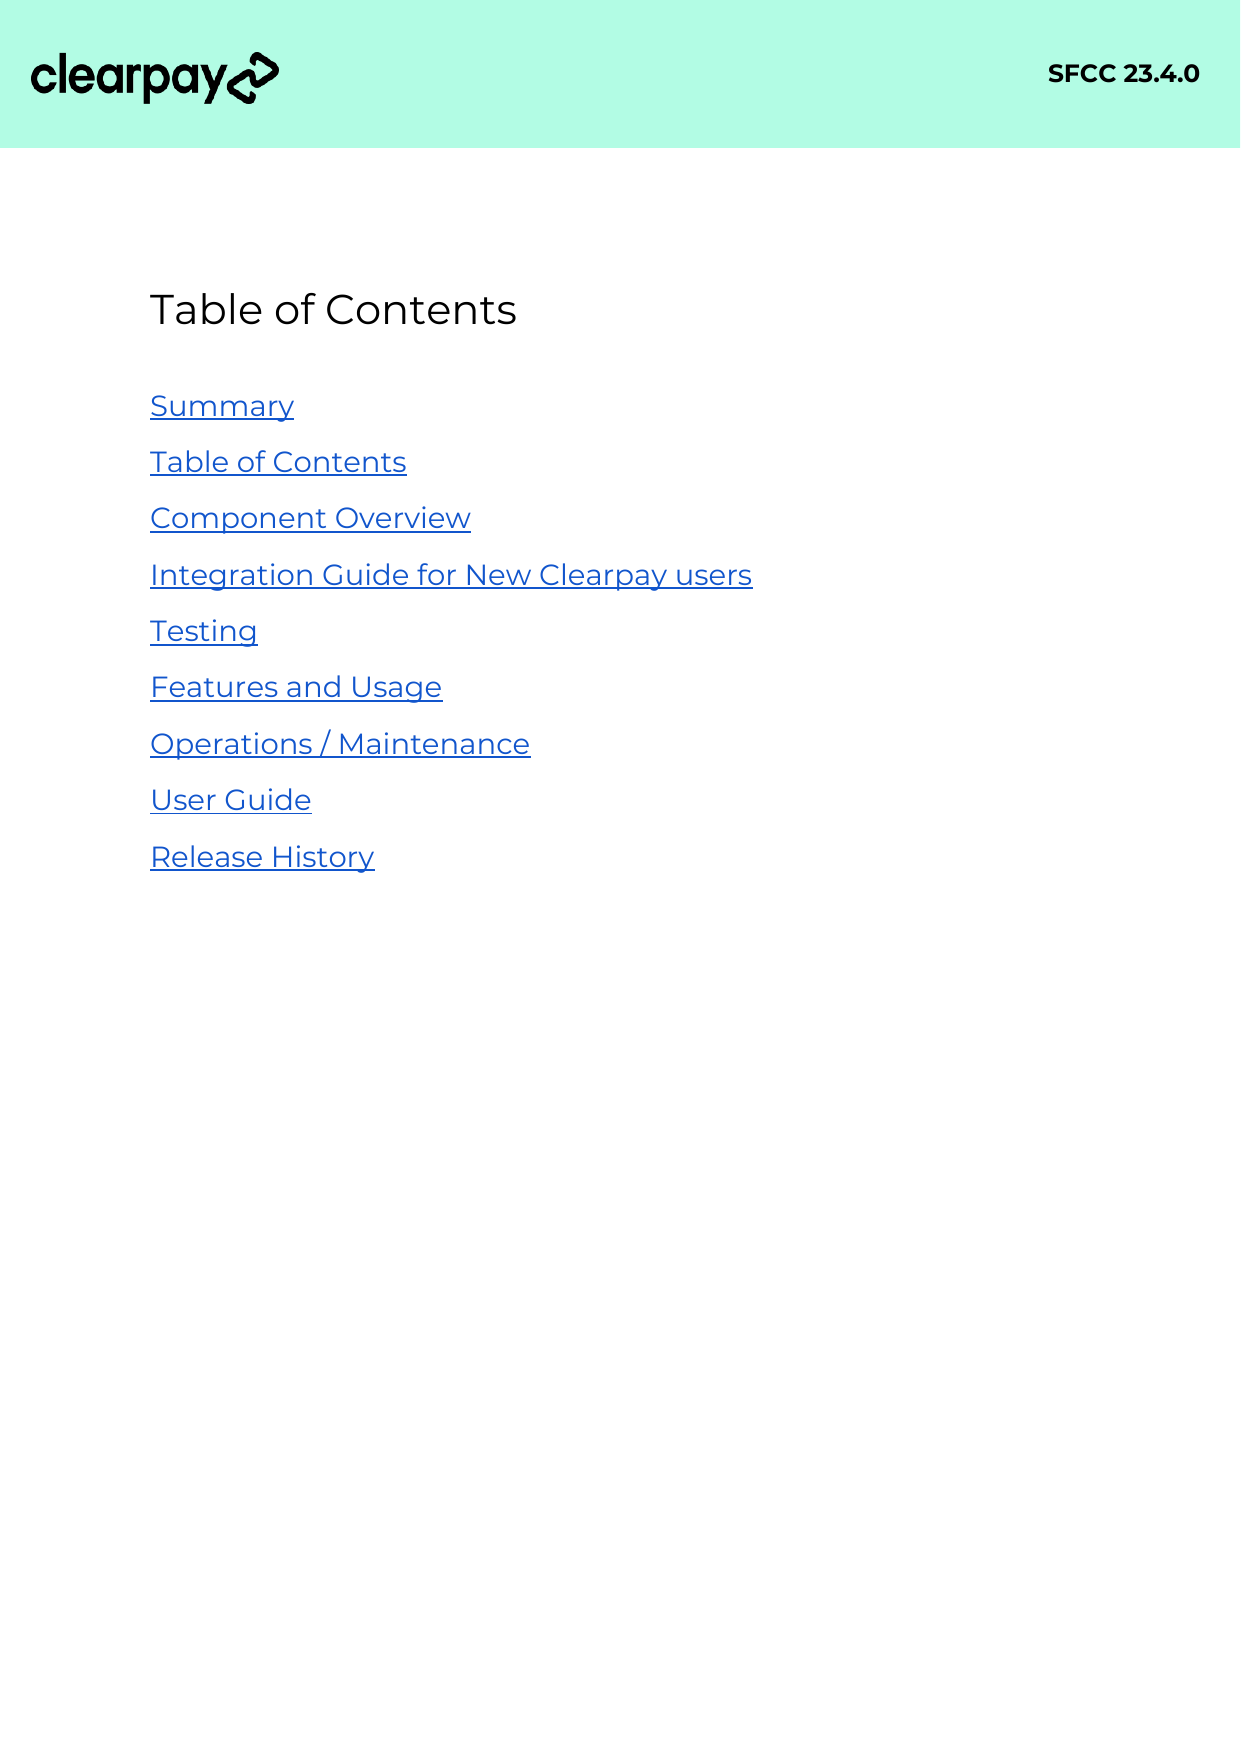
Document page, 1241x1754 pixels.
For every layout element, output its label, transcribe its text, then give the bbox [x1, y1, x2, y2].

subtitle Table of Contents [150, 284, 1090, 335]
picture [30, 52, 280, 104]
